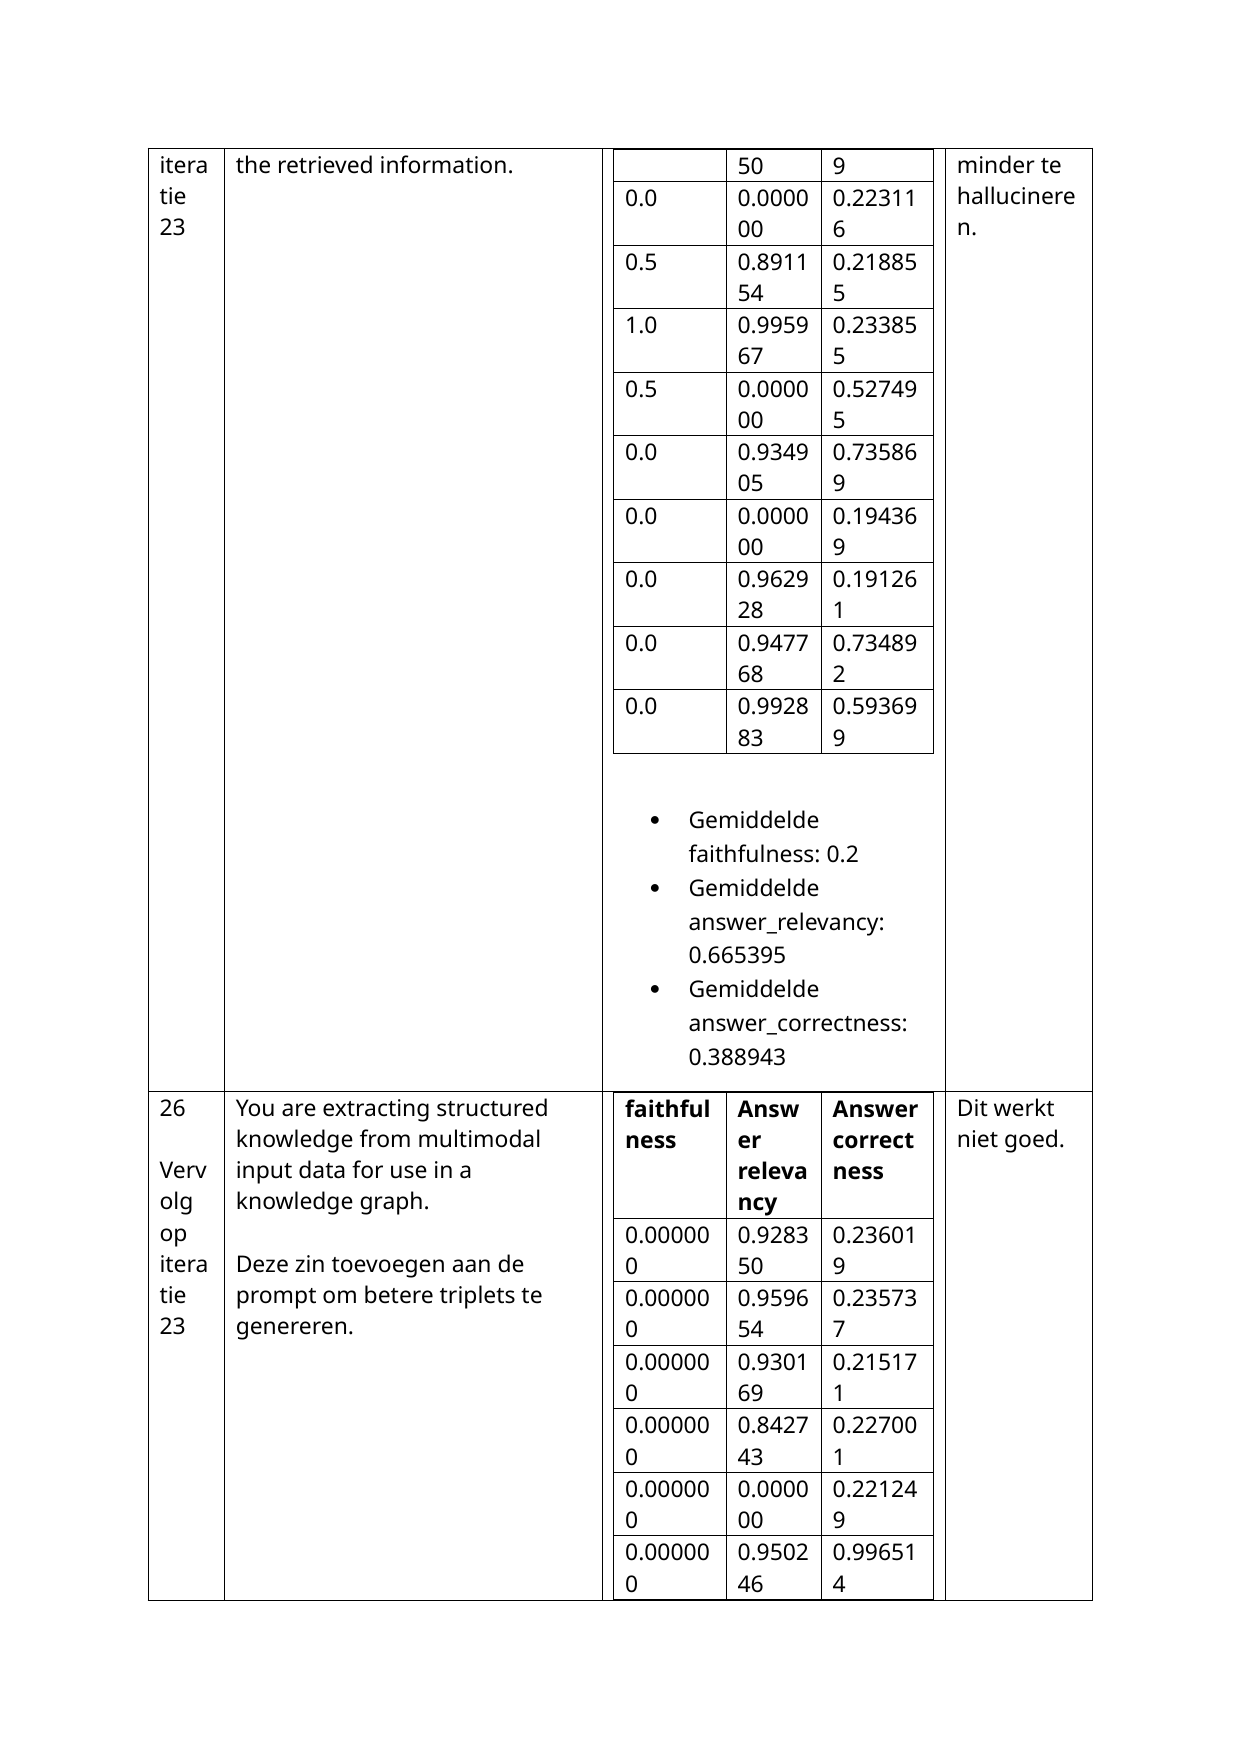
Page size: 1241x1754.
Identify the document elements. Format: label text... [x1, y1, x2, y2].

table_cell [225, 1092, 602, 1600]
table_cell Gemiddelde faithfulness: 0.071429 Gemiddelde answer_relevancy: 0.7203 Gemiddelde answer_correctness: 0.297987 [822, 1536, 933, 1599]
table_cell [149, 1092, 224, 1600]
table_cell Gemiddelde faithfulness: 0.2 Gemiddelde answer_relevancy: 0.665395 Gemiddelde answer_correctness: 0.388943 [603, 149, 945, 1091]
table_cell Gemiddelde faithfulness: 0.071429 Gemiddelde answer_relevancy: 0.7203 Gemiddelde answer_correctness: 0.297987 [822, 1093, 933, 1218]
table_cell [149, 149, 224, 1091]
table_cell Gemiddelde faithfulness: 0.071429 Gemiddelde answer_relevancy: 0.7203 Gemiddelde answer_correctness: 0.297987 [822, 1282, 933, 1345]
table_cell Gemiddelde faithfulness: 0.071429 Gemiddelde answer_relevancy: 0.7203 Gemiddelde answer_correctness: 0.297987 [727, 1093, 821, 1218]
table_cell Gemiddelde faithfulness: 0.071429 Gemiddelde answer_relevancy: 0.7203 Gemiddelde answer_correctness: 0.297987 [822, 1473, 933, 1535]
table_cell Gemiddelde faithfulness: 0.071429 Gemiddelde answer_relevancy: 0.7203 Gemiddelde answer_correctness: 0.297987 [614, 1346, 726, 1408]
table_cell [225, 149, 602, 1091]
table_cell Gemiddelde faithfulness: 0.071429 Gemiddelde answer_relevancy: 0.7203 Gemiddelde answer_correctness: 0.297987 [822, 1219, 933, 1281]
table_cell Gemiddelde faithfulness: 0.071429 Gemiddelde answer_relevancy: 0.7203 Gemiddelde answer_correctness: 0.297987 [614, 1473, 726, 1535]
table_cell Gemiddelde faithfulness: 0.071429 Gemiddelde answer_relevancy: 0.7203 Gemiddelde answer_correctness: 0.297987 [614, 1409, 726, 1472]
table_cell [946, 1092, 1092, 1600]
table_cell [946, 149, 1092, 1091]
table_cell Gemiddelde faithfulness: 0.071429 Gemiddelde answer_relevancy: 0.7203 Gemiddelde answer_correctness: 0.297987 [822, 1346, 933, 1408]
table_cell Gemiddelde faithfulness: 0.071429 Gemiddelde answer_relevancy: 0.7203 Gemiddelde answer_correctness: 0.297987 [614, 1282, 726, 1345]
table_cell Gemiddelde faithfulness: 0.071429 Gemiddelde answer_relevancy: 0.7203 Gemiddelde answer_correctness: 0.297987 [822, 1409, 933, 1472]
table_cell Gemiddelde faithfulness: 0.071429 Gemiddelde answer_relevancy: 0.7203 Gemiddelde answer_correctness: 0.297987 [614, 1219, 726, 1281]
table_cell Gemiddelde faithfulness: 0.071429 Gemiddelde answer_relevancy: 0.7203 Gemiddelde answer_correctness: 0.297987 [614, 1536, 726, 1599]
table_cell Gemiddelde faithfulness: 0.071429 Gemiddelde answer_relevancy: 0.7203 Gemiddelde answer_correctness: 0.297987 [614, 1093, 726, 1218]
